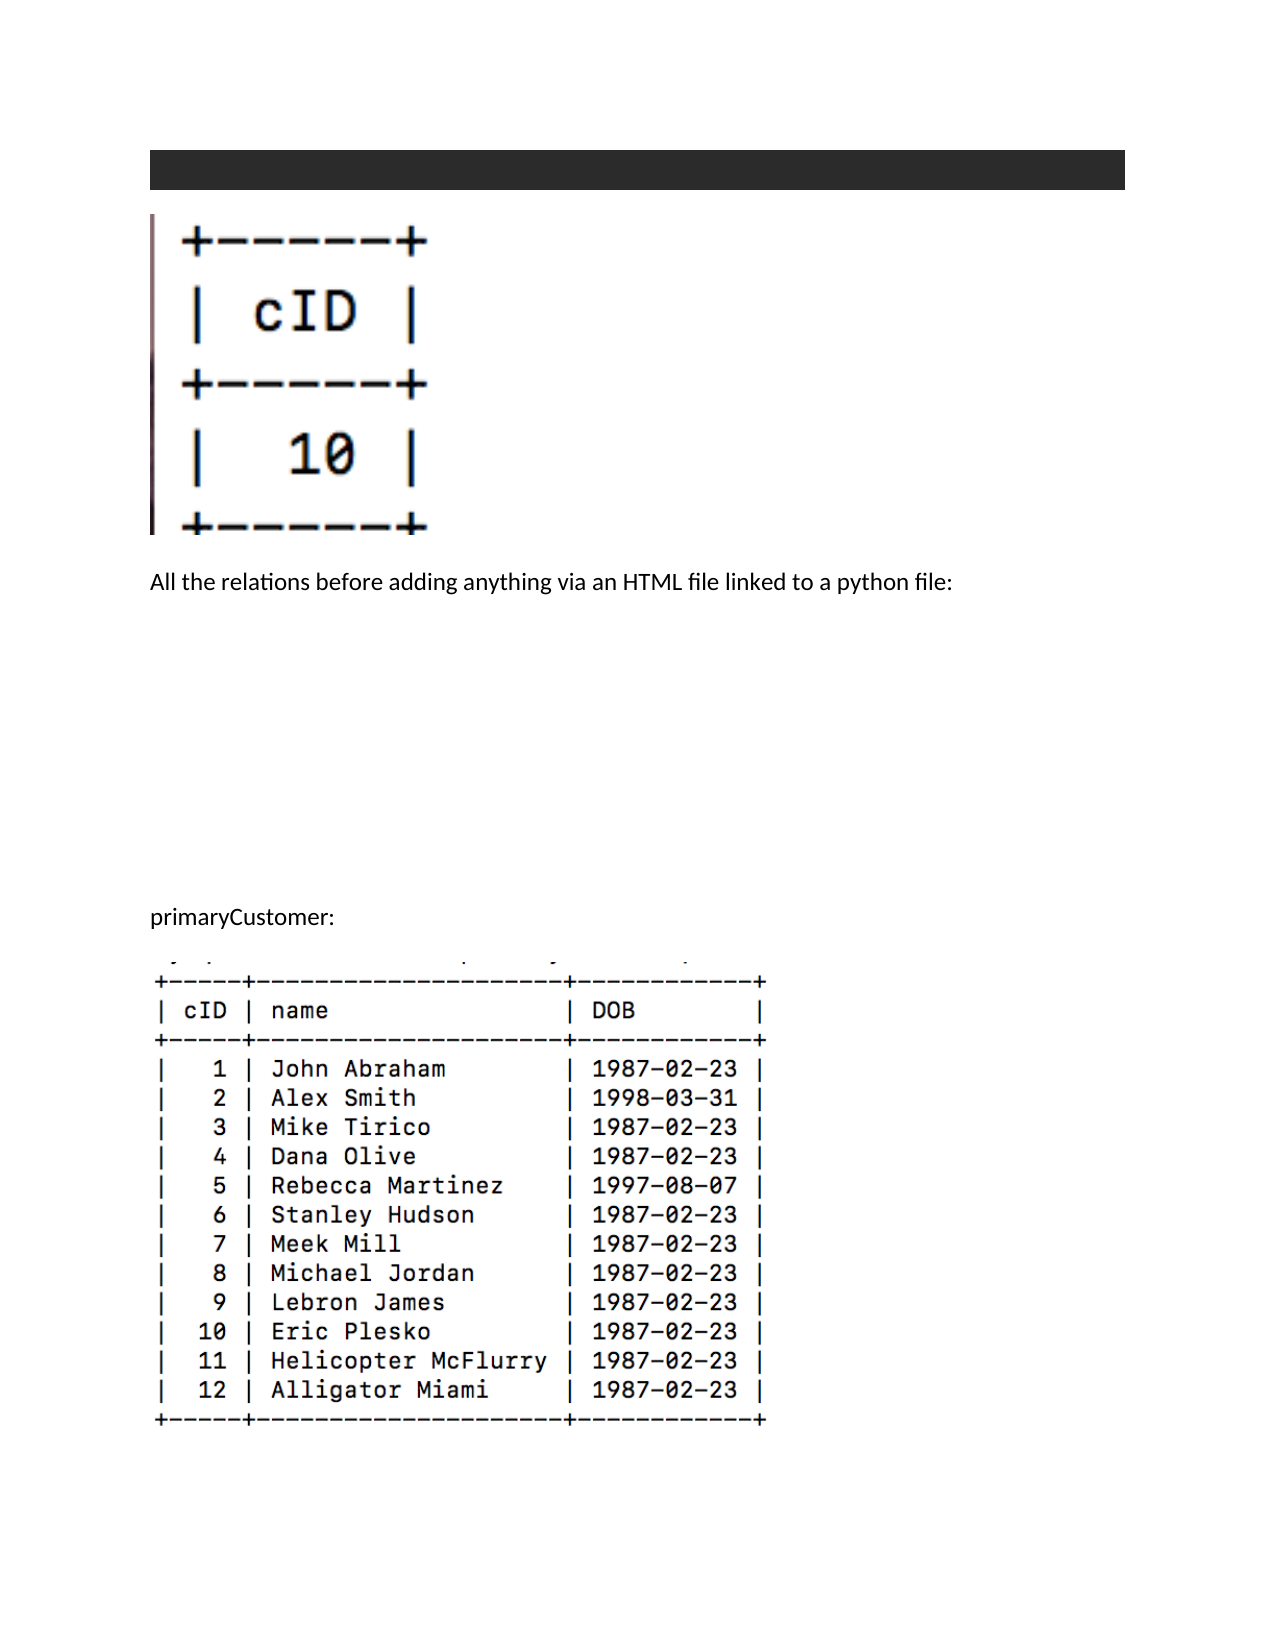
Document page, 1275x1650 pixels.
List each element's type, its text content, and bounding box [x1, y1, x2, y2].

picture [150, 214, 573, 535]
text primaryCustomer: [150, 901, 1125, 932]
picture [150, 962, 788, 1427]
text All the relations before adding anything via an HTML file linked to a python file: [150, 566, 1125, 596]
